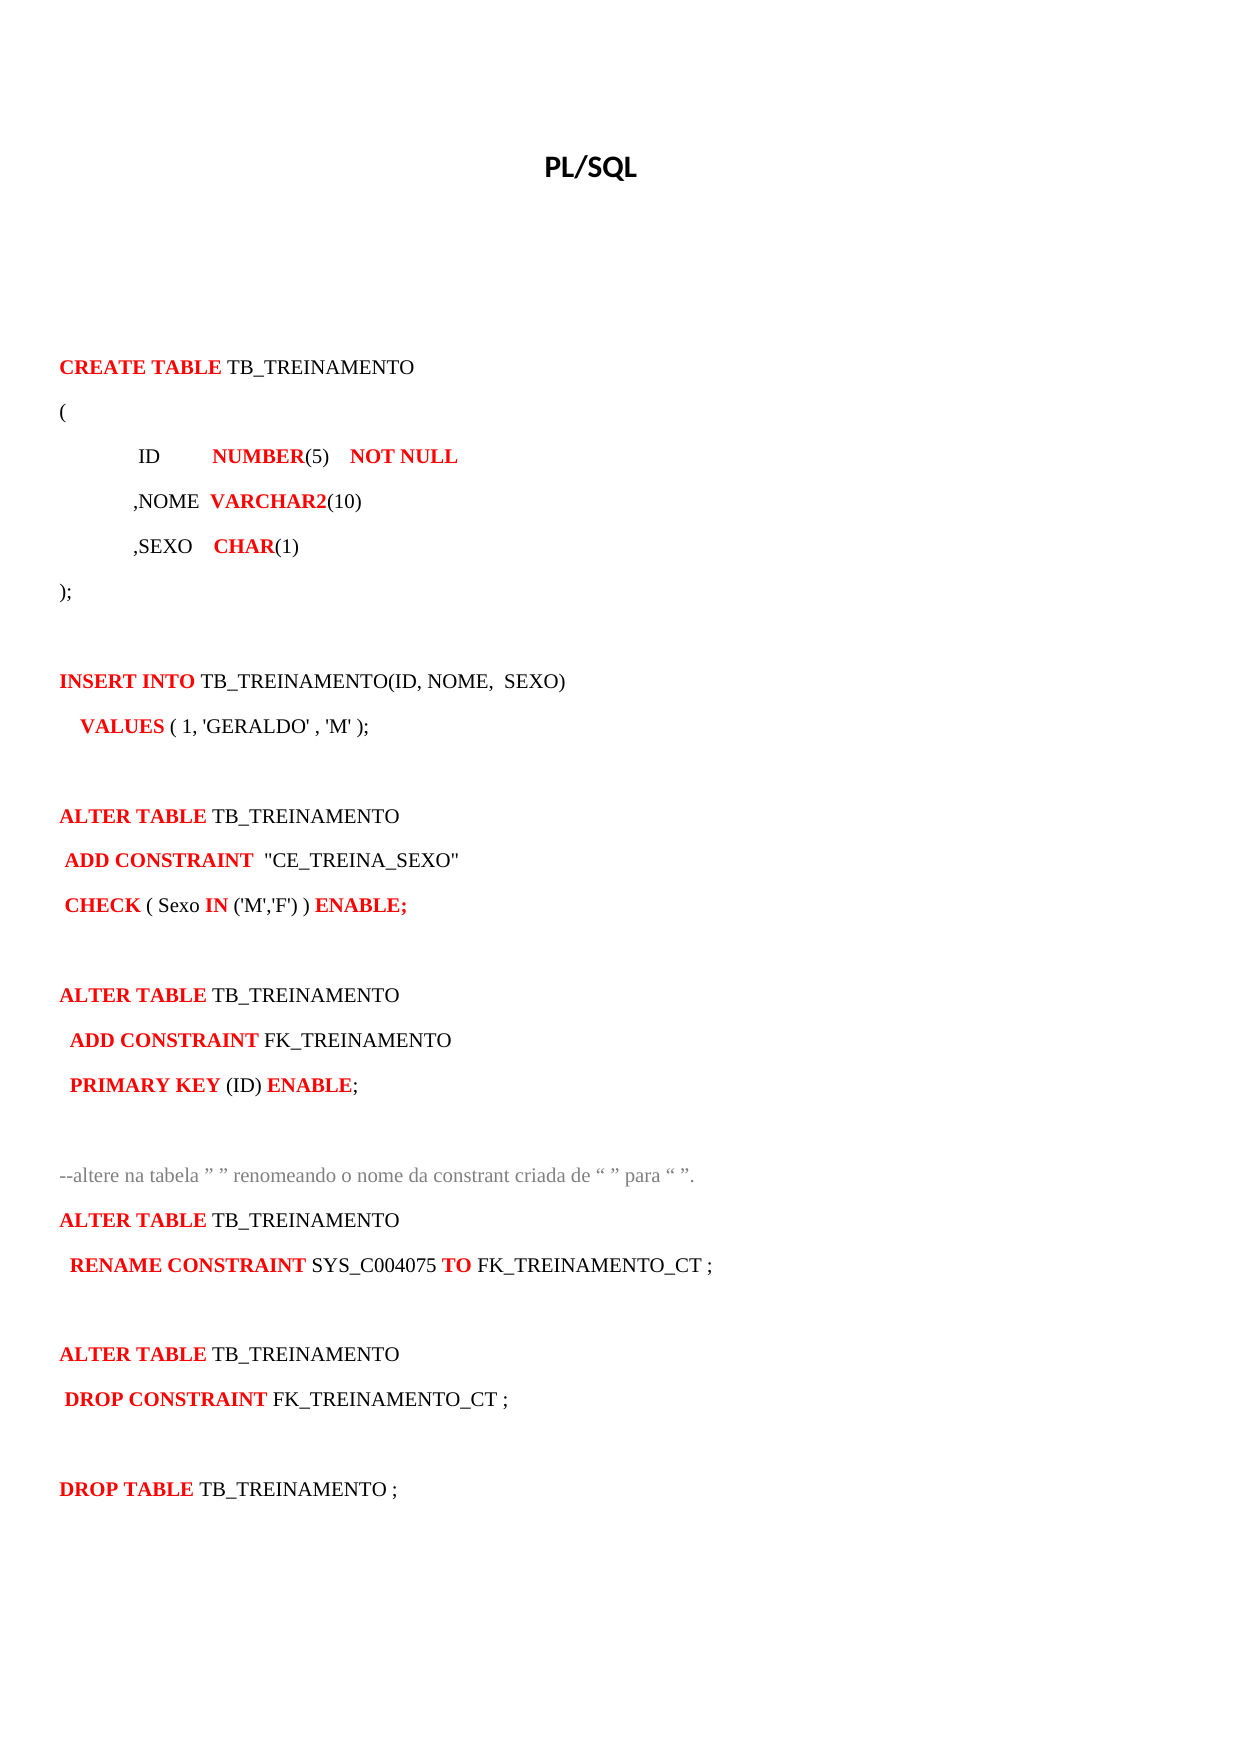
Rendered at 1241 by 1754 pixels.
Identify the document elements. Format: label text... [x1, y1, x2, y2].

text CHECK ( Sexo IN ('M','F') ) ENABLE; [59, 893, 1122, 917]
text DROP TABLE TB_TREINAMENTO ; [59, 1477, 1122, 1501]
text --altere na tabela ” ” renomeando o nome da constrant criada de “ ” para “ ”. [59, 1163, 1122, 1187]
text PL/SQL [59, 148, 1122, 186]
text DROP CONSTRAINT FK_TREINAMENTO_CT ; [59, 1387, 1122, 1411]
text ALTER TABLE TB_TREINAMENTO [59, 1208, 1122, 1232]
text ( [59, 399, 1122, 423]
text INSERT INTO TB_TREINAMENTO(ID, NOME, SEXO) [59, 669, 1122, 693]
text ); [59, 579, 1122, 603]
text ADD CONSTRAINT FK_TREINAMENTO [59, 1028, 1122, 1052]
text ALTER TABLE TB_TREINAMENTO [59, 1342, 1122, 1366]
text ID NUMBER(5) NOT NULL [59, 444, 1122, 468]
text PRIMARY KEY (ID) ENABLE; [59, 1073, 1122, 1097]
text ,SEXO CHAR(1) [59, 534, 1122, 558]
text ALTER TABLE TB_TREINAMENTO [59, 983, 1122, 1007]
text ADD CONSTRAINT "CE_TREINA_SEXO" [59, 848, 1122, 872]
text ,NOME VARCHAR2(10) [59, 489, 1122, 513]
text ALTER TABLE TB_TREINAMENTO [59, 803, 1122, 828]
text CREATE TABLE TB_TREINAMENTO [59, 354, 1122, 379]
text RENAME CONSTRAINT SYS_C004075 TO FK_TREINAMENTO_CT ; [59, 1252, 1122, 1277]
text VALUES ( 1, 'GERALDO' , 'M' ); [59, 714, 1122, 738]
